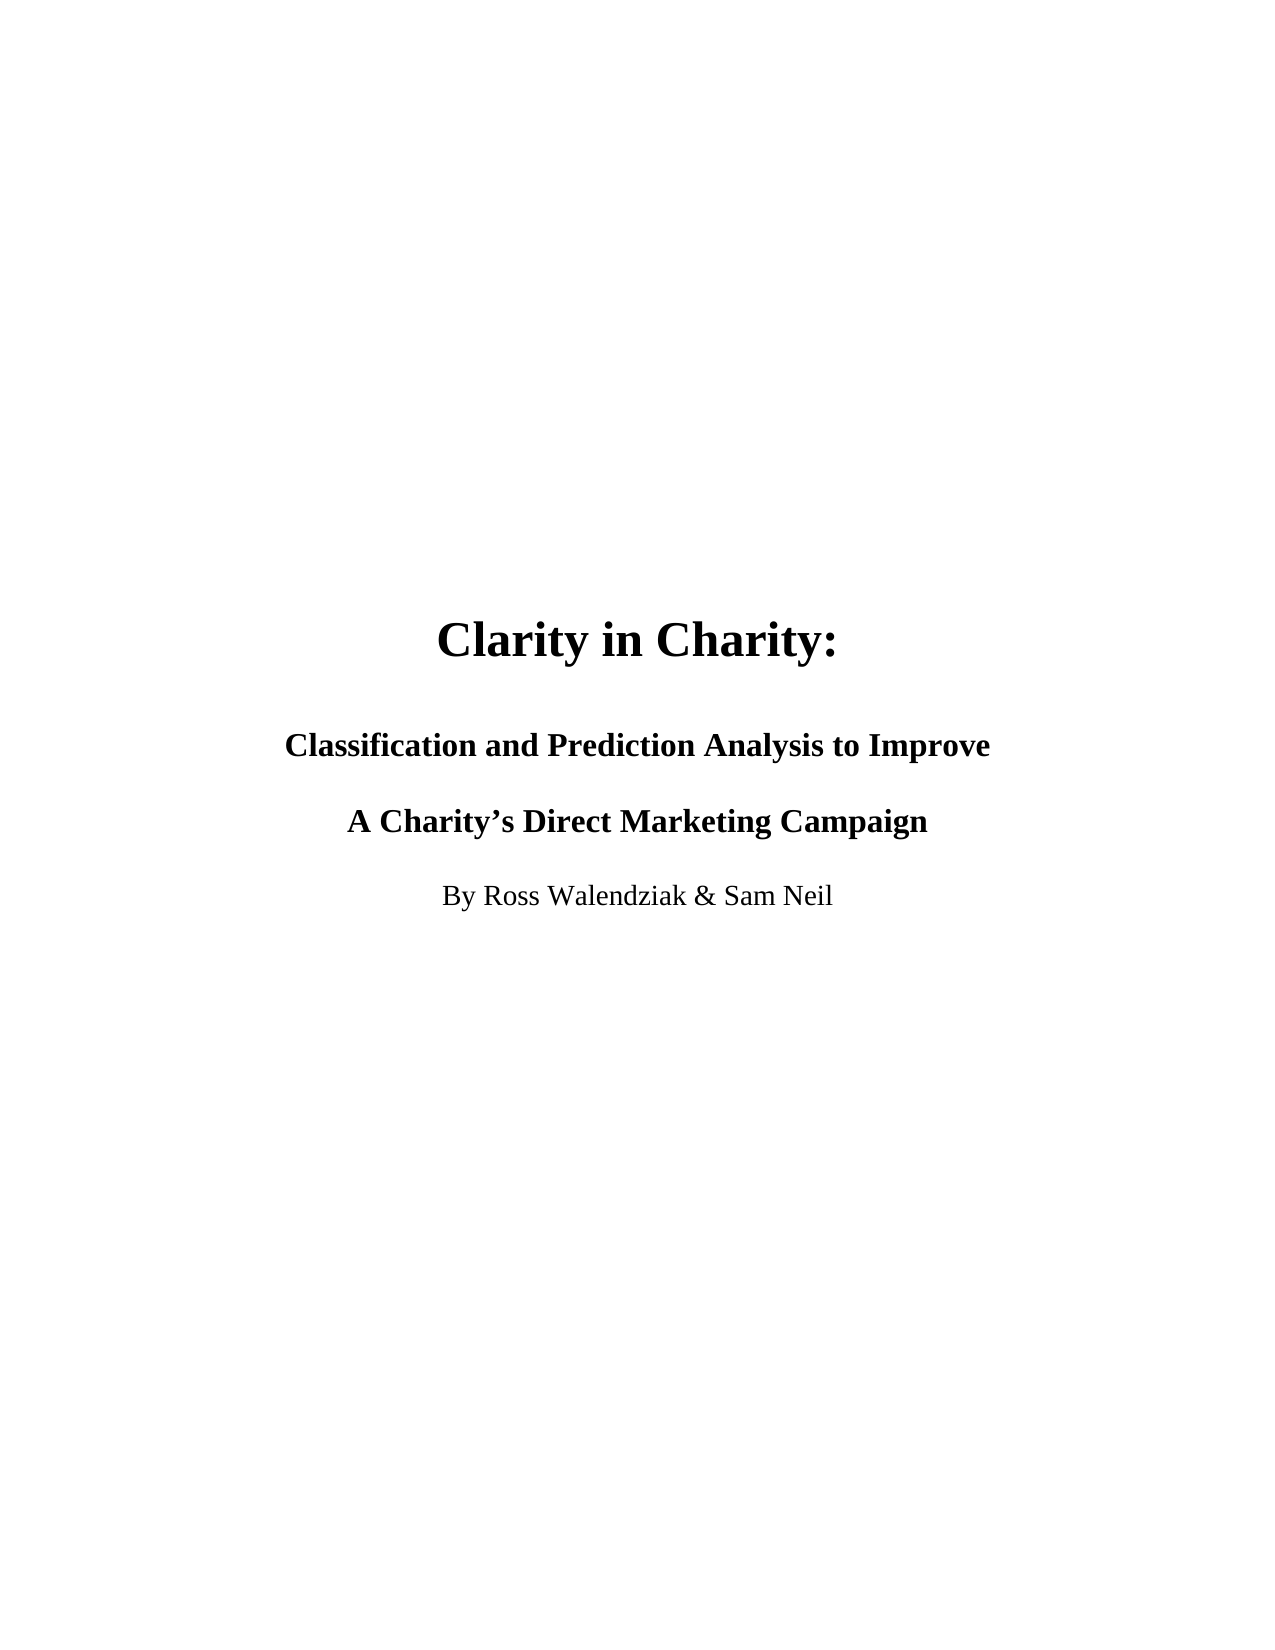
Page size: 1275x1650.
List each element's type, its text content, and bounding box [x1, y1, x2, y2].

text By Ross Walendziak & Sam Neil [150, 878, 1125, 912]
text Classification and Prediction Analysis to Improve [150, 725, 1125, 763]
text Clarity in Charity: [150, 610, 1125, 667]
text A Charity’s Direct Marketing Campaign [150, 802, 1125, 840]
